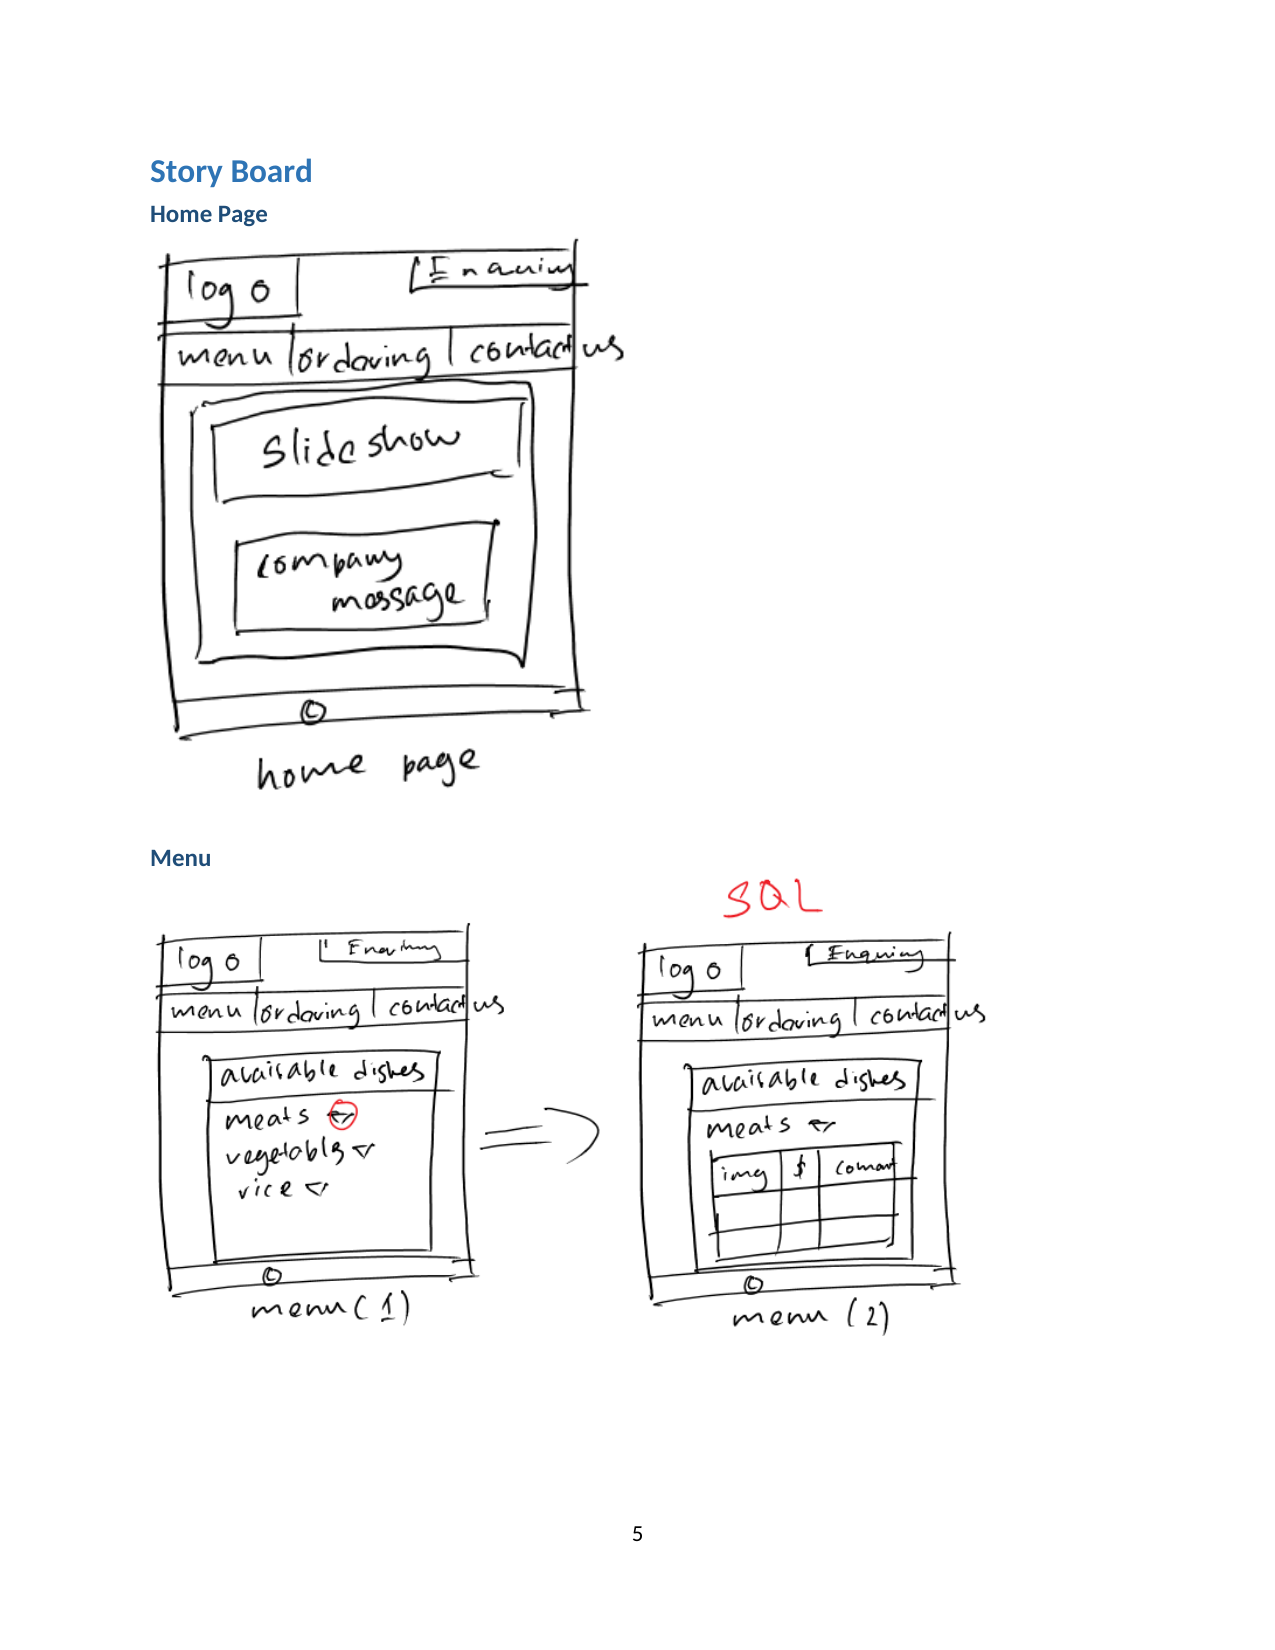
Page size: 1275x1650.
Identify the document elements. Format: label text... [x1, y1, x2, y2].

subtitle Home Page [150, 198, 1125, 229]
picture [150, 231, 705, 796]
subtitle Story Board [150, 150, 1125, 191]
subtitle Menu [150, 842, 1125, 872]
picture [150, 875, 1046, 1350]
